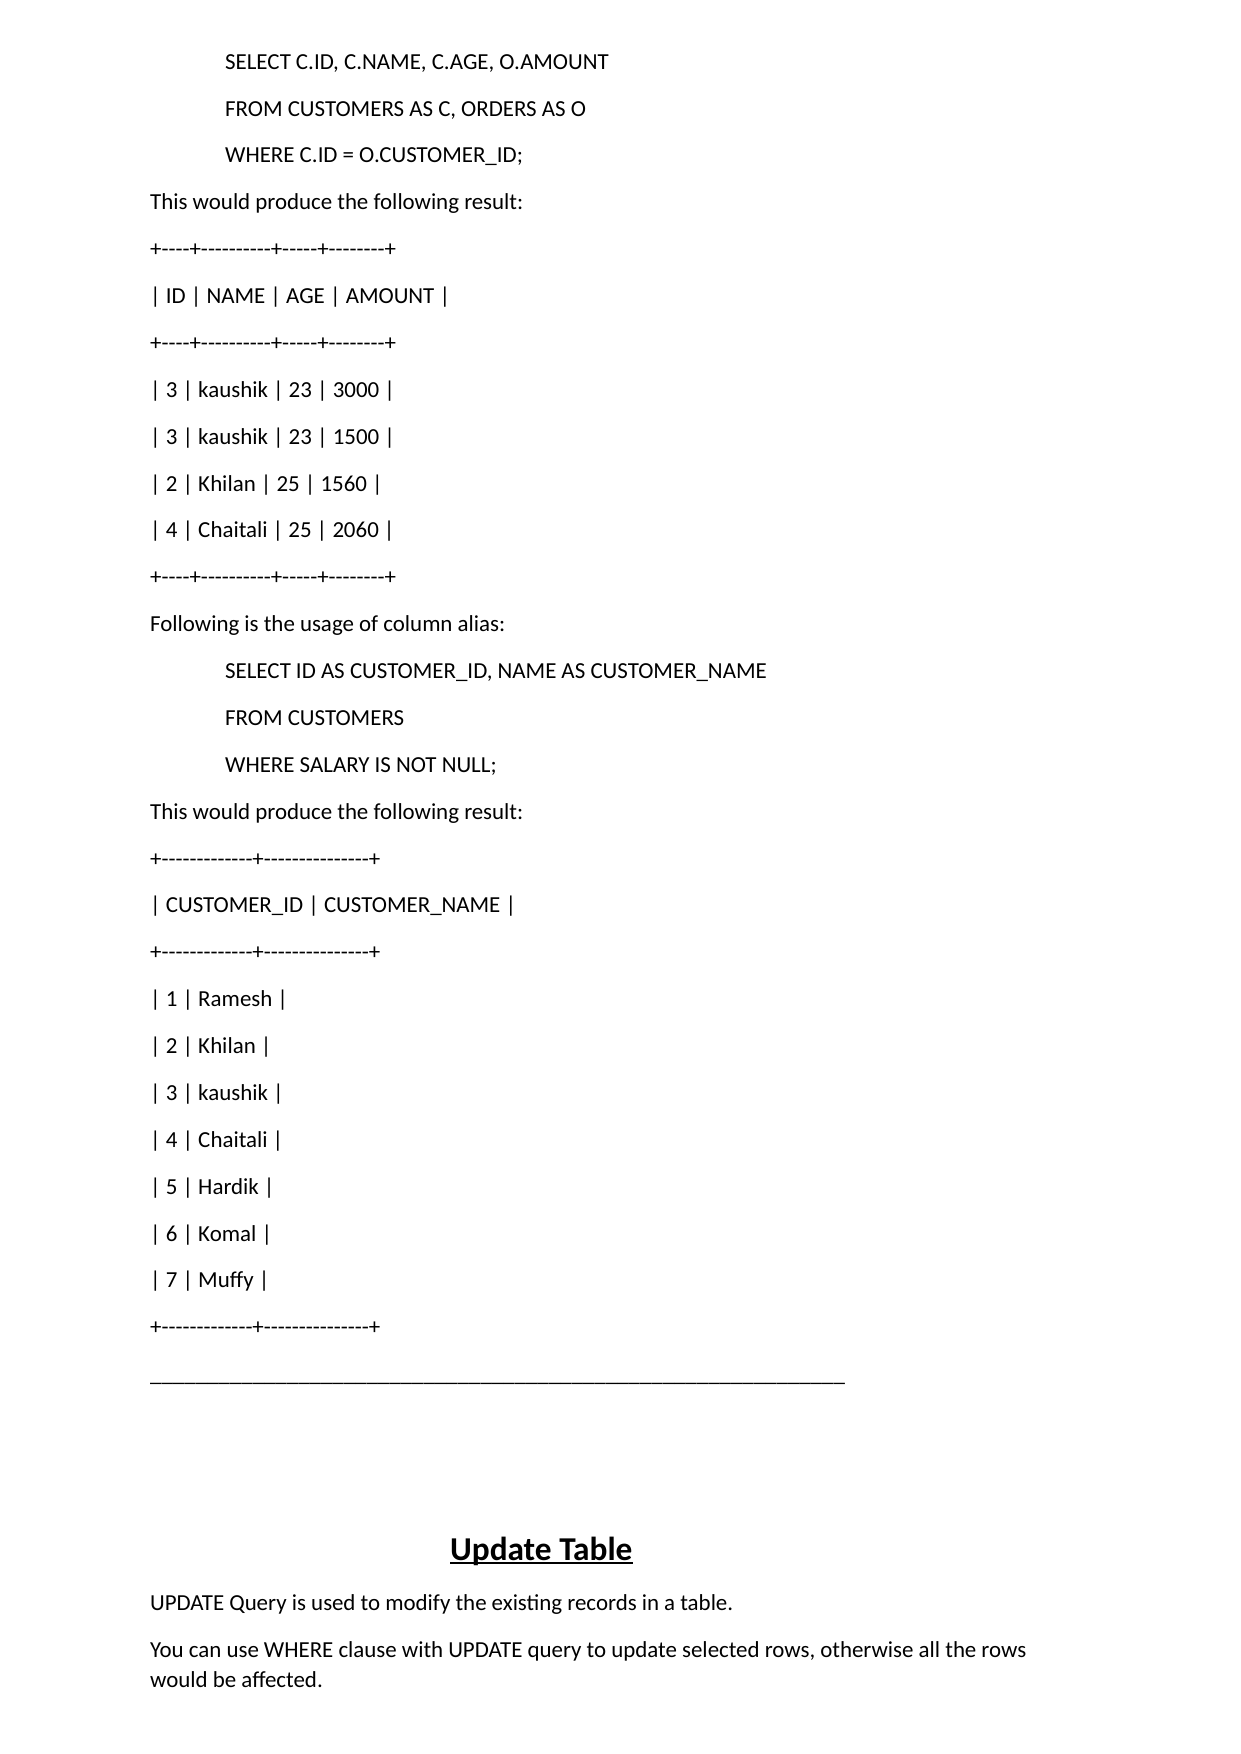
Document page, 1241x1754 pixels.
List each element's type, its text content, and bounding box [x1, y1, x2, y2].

text +----+----------+-----+--------+ [150, 234, 1090, 262]
text WHERE SALARY IS NOT NULL; [225, 750, 1090, 778]
text SELECT C.ID, C.NAME, C.AGE, O.AMOUNT [225, 47, 1090, 75]
text | 3 | kaushik | 23 | 1500 | [150, 422, 1090, 450]
text Update Table [375, 1527, 1090, 1568]
text | 2 | Khilan | [150, 1031, 1090, 1059]
text | ID | NAME | AGE | AMOUNT | [150, 281, 1090, 309]
text | 7 | Muffy | [150, 1266, 1090, 1294]
text This would produce the following result: [150, 797, 1090, 825]
text +-------------+---------------+ [150, 937, 1090, 966]
text FROM CUSTOMERS [225, 703, 1090, 731]
text UPDATE Query is used to modify the existing records in a table. [150, 1588, 1090, 1616]
text +-------------+---------------+ [150, 1312, 1090, 1341]
text | 3 | kaushik | 23 | 3000 | [150, 375, 1090, 403]
text This would produce the following result: [150, 187, 1090, 216]
text | 4 | Chaitali | [150, 1125, 1090, 1153]
text You can use WHERE clause with UPDATE query to update selected rows, otherwise all the rows would be affected. [150, 1635, 1090, 1693]
text Following is the usage of column alias: [150, 609, 1090, 637]
text | 4 | Chaitali | 25 | 2060 | [150, 516, 1090, 544]
text | 6 | Komal | [150, 1219, 1090, 1247]
text +-------------+---------------+ [150, 844, 1090, 872]
text | CUSTOMER_ID | CUSTOMER_NAME | [150, 891, 1090, 919]
text WHERE C.ID = O.CUSTOMER_ID; [225, 141, 1090, 169]
text | 2 | Khilan | 25 | 1560 | [150, 469, 1090, 497]
text +----+----------+-----+--------+ [150, 562, 1090, 591]
text FROM CUSTOMERS AS C, ORDERS AS O [225, 94, 1090, 122]
text +----+----------+-----+--------+ [150, 328, 1090, 356]
text SELECT ID AS CUSTOMER_ID, NAME AS CUSTOMER_NAME [225, 656, 1090, 684]
text | 5 | Hardik | [150, 1172, 1090, 1200]
text | 1 | Ramesh | [150, 984, 1090, 1012]
text _____________________________________________________________ [150, 1359, 1090, 1387]
text | 3 | kaushik | [150, 1078, 1090, 1106]
